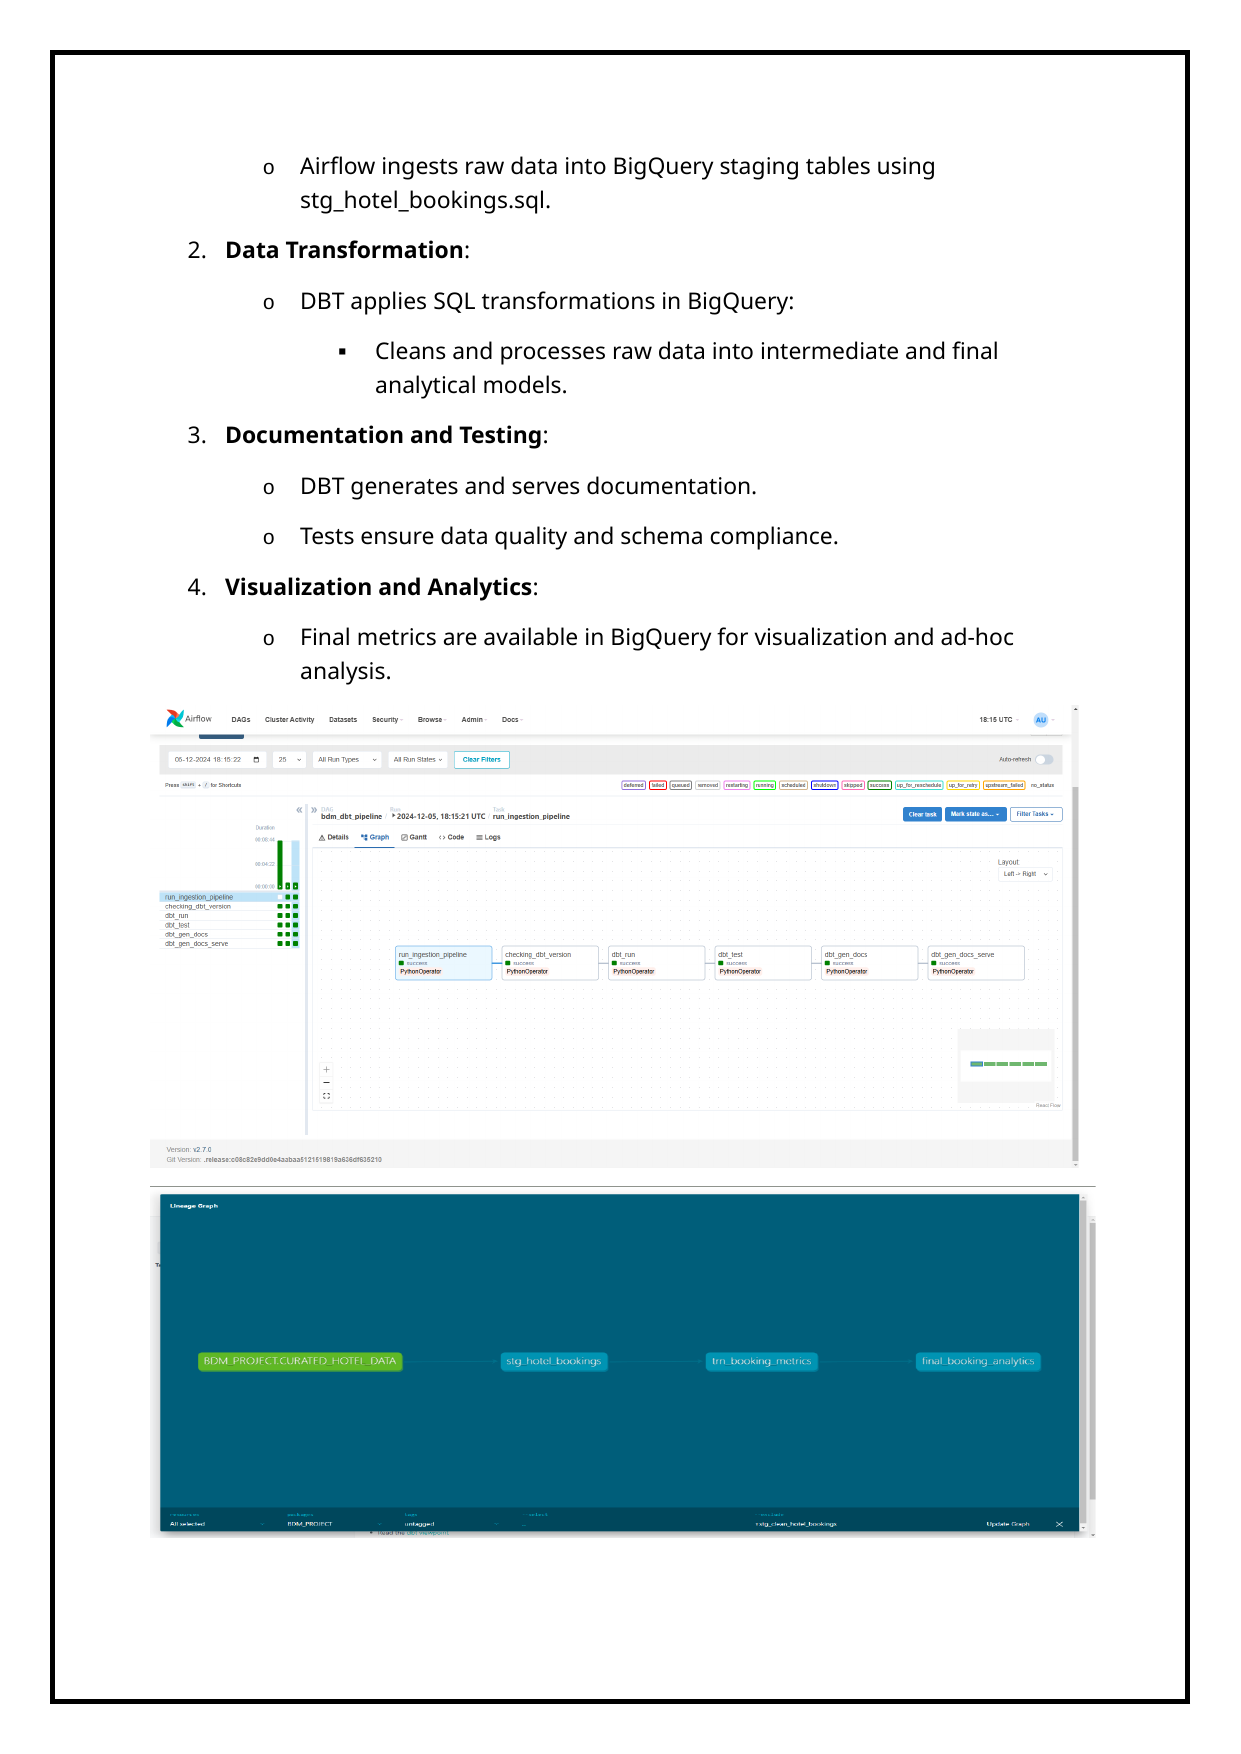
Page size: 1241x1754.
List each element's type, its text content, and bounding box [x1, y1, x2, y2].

list Tests ensure data quality and schema compliance. [262, 520, 1090, 551]
list DBT applies SQL transformations in BigQuery: [262, 284, 1090, 316]
list Data Transformation: [187, 234, 1090, 265]
list Documentation and Testing: [187, 419, 1090, 450]
picture [150, 705, 1079, 1168]
list Cleans and processes raw data into intermediate and final analytical models. [337, 335, 1090, 400]
list Visualization and Analytics: [187, 570, 1090, 602]
list Final metrics are available in BigQuery for visualization and ad-hoc analysis. [262, 621, 1090, 686]
list DBT generates and serves documentation. [262, 469, 1090, 501]
list Airflow ingests raw data into BigQuery staging tables using stg_hotel_bookings.sql. [262, 150, 1090, 215]
picture [150, 1186, 1096, 1538]
